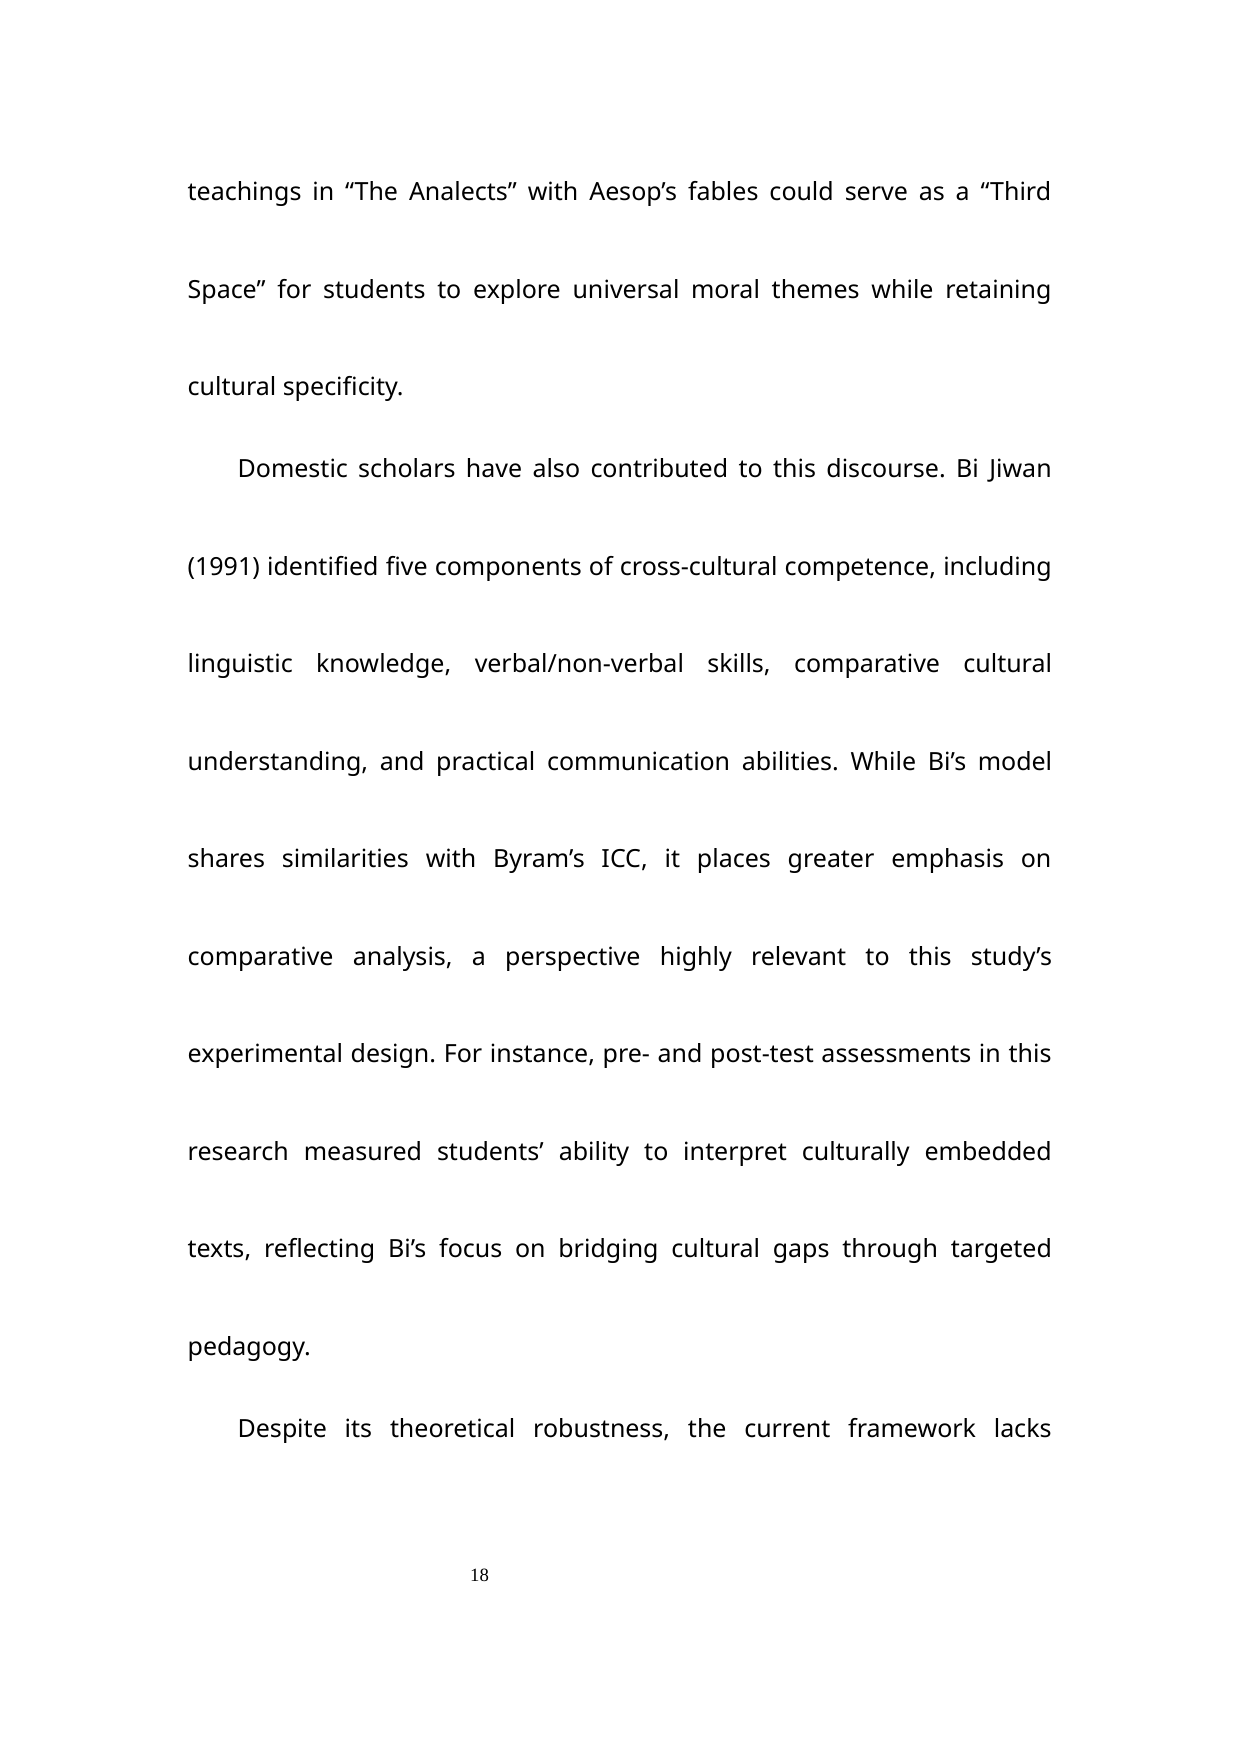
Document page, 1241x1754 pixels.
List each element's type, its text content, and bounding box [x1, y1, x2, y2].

text Domestic scholars have also contributed to this discourse. Bi Jiwan (1991) identified five components of cross-cultural competence, including linguistic knowledge, verbal/non-verbal skills, comparative cultural understanding, and practical communication abilities. While Bi’s model shares similarities with Byram’s ICC, it places greater emphasis on comparative analysis, a perspective highly relevant to this study’s experimental design. For instance, pre- and post-test assessments in this research measured students’ ability to interpret culturally embedded texts, reflecting Bi’s focus on bridging cultural gaps through targeted pedagogy. [187, 435, 1053, 1378]
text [187, 158, 1053, 418]
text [187, 1395, 1053, 1460]
